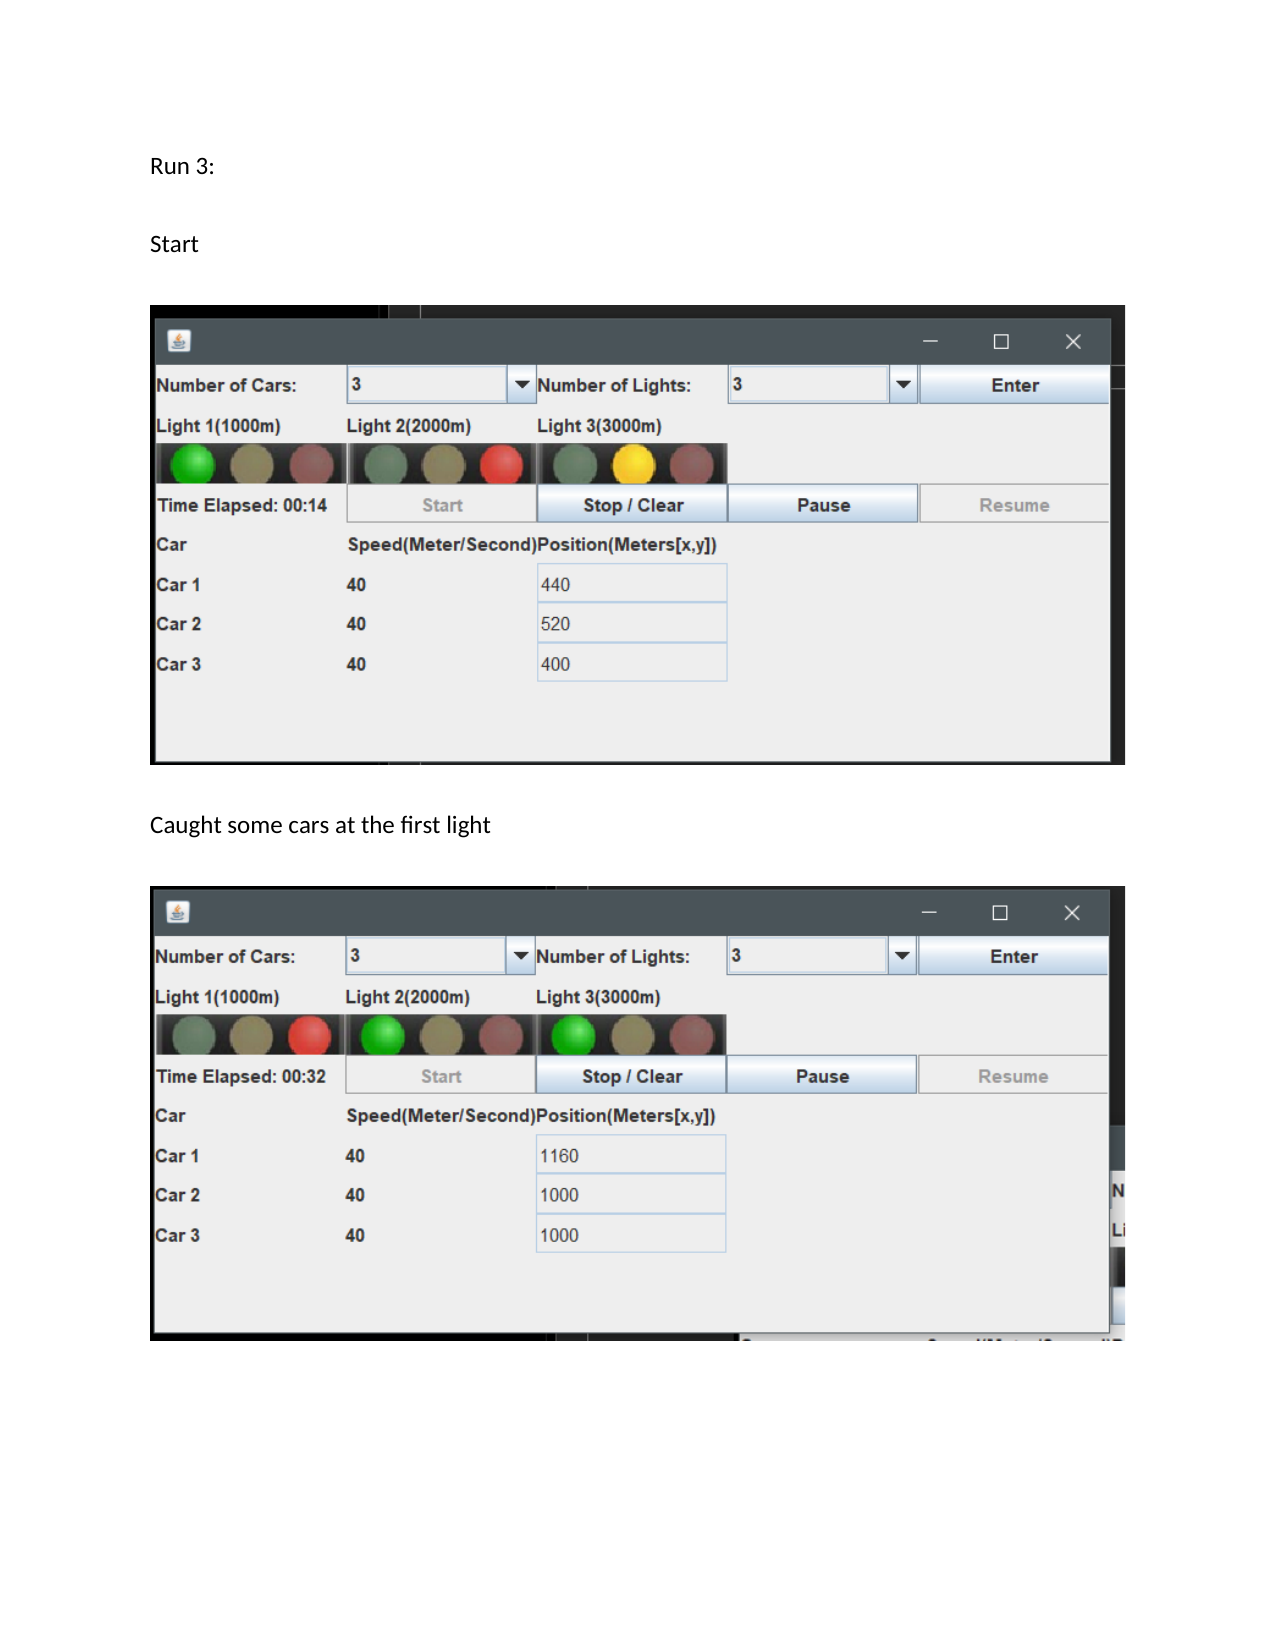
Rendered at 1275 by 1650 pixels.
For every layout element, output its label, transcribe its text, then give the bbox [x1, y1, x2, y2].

text Caught some cars at the first light [150, 809, 1125, 839]
picture [150, 886, 1125, 1341]
text Start [150, 228, 1125, 258]
text Run 3: [150, 150, 1125, 181]
picture [150, 305, 1125, 765]
